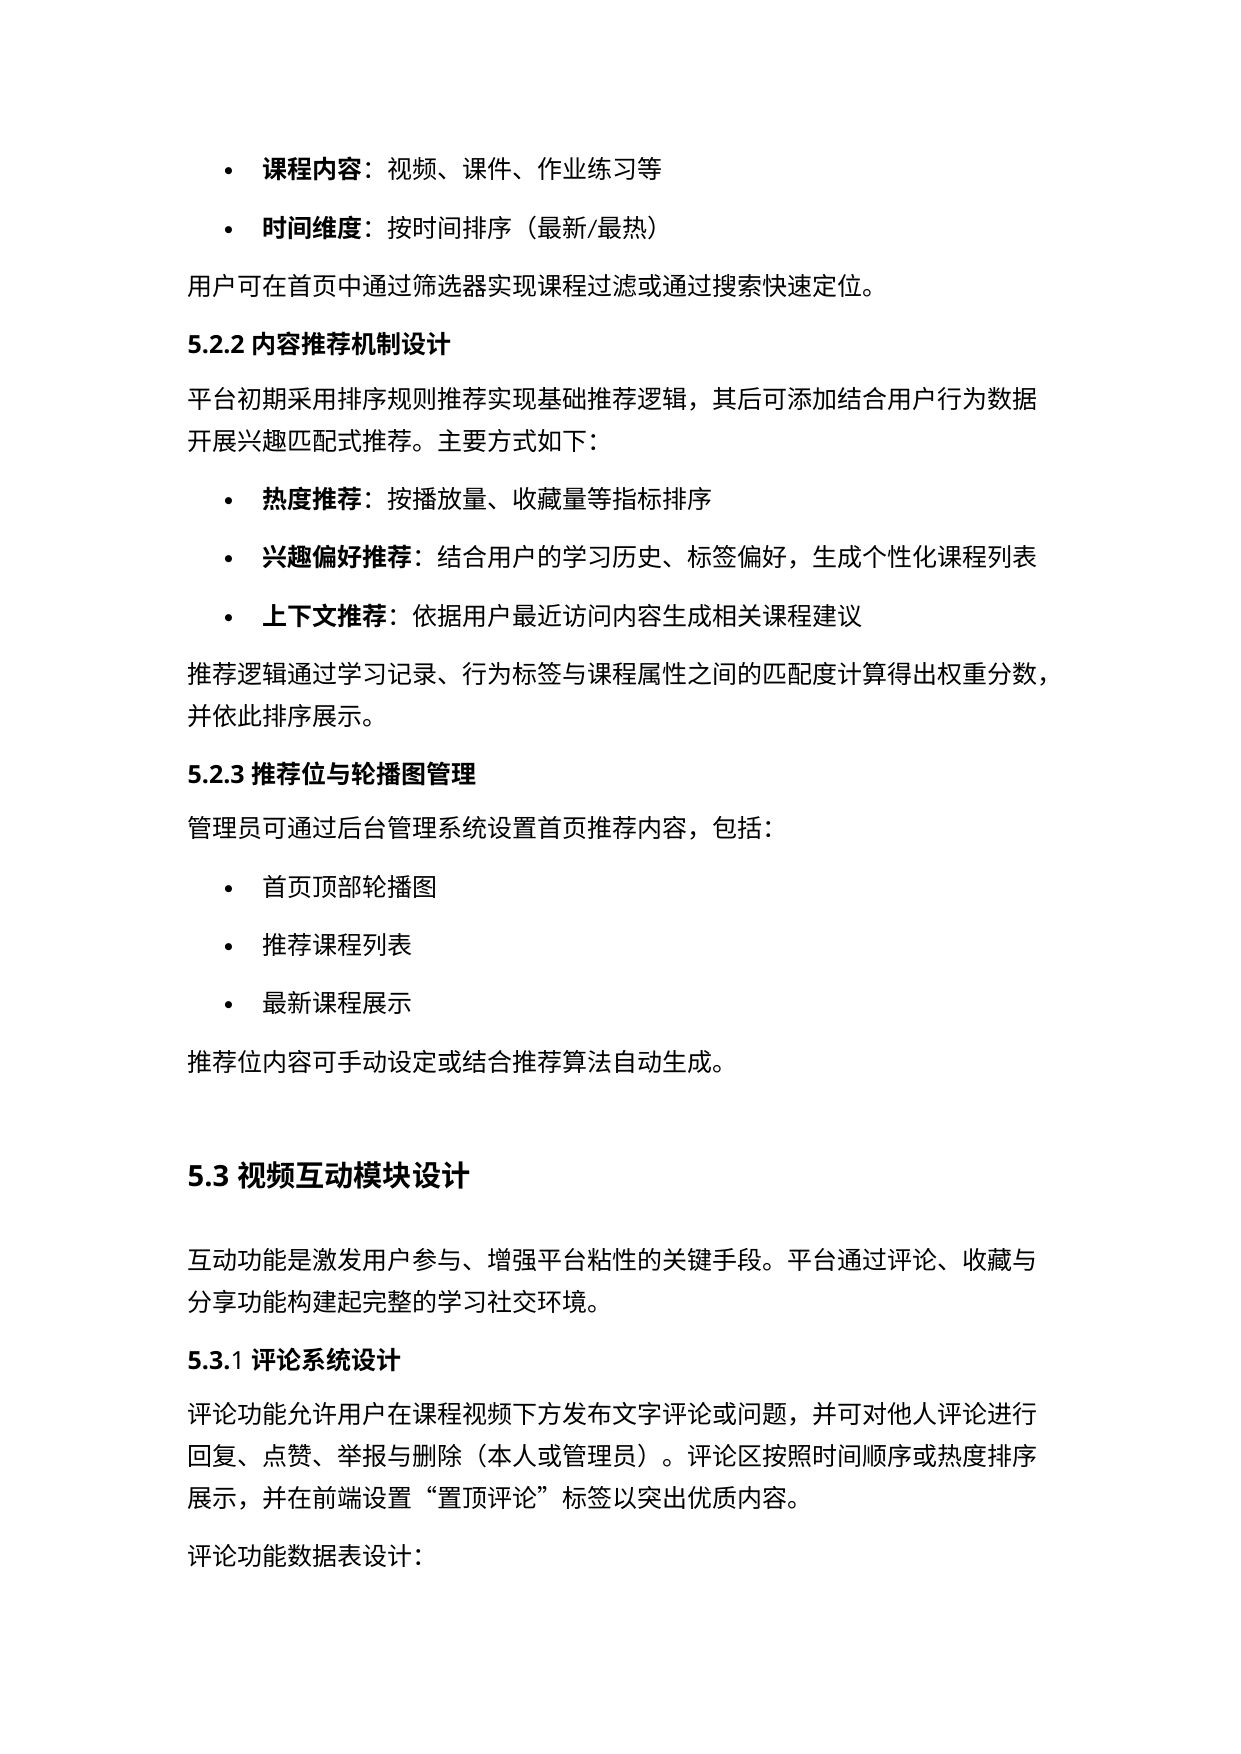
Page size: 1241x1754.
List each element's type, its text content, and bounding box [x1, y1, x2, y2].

text 用户可在首页中通过筛选器实现课程过滤或通过搜索快速定位。 [187, 267, 1053, 303]
text 推荐逻辑通过学习记录、行为标签与课程属性之间的匹配度计算得出权重分数，并依此排序展示。 [187, 654, 1053, 732]
text 5.3 视频互动模块设计 [187, 1152, 1053, 1194]
text 互动功能是激发用户参与、增强平台粘性的关键手段。平台通过评论、收藏与分享功能构建起完整的学习社交环境。 [187, 1241, 1053, 1318]
text 推荐位内容可手动设定或结合推荐算法自动生成。 [187, 1042, 1053, 1078]
text 管理员可通过后台管理系统设置首页推荐内容，包括： [187, 809, 1053, 845]
list 最新课程展示 [225, 984, 1053, 1020]
list 首页顶部轮播图 [225, 867, 1053, 903]
text 5.2.3 推荐位与轮播图管理 [187, 754, 1053, 791]
text 评论功能数据表设计： [187, 1537, 1053, 1573]
text 5.2.2 内容推荐机制设计 [187, 325, 1053, 361]
list 推荐课程列表 [225, 925, 1053, 962]
list 课程内容：视频、课件、作业练习等 [225, 150, 1053, 186]
list 兴趣偏好推荐：结合用户的学习历史、标签偏好，生成个性化课程列表 [225, 538, 1053, 574]
list 上下文推荐：依据用户最近访问内容生成相关课程建议 [225, 596, 1053, 632]
list 时间维度：按时间排序（最新/最热） [225, 208, 1053, 244]
list 热度推荐：按播放量、收藏量等指标排序 [225, 479, 1053, 516]
text 评论功能允许用户在课程视频下方发布文字评论或问题，并可对他人评论进行回复、点赞、举报与删除（本人或管理员）。评论区按照时间顺序或热度排序展示，并在前端设置“置顶评论”标签以突出优质内容。 [187, 1395, 1053, 1514]
text 平台初期采用排序规则推荐实现基础推荐逻辑，其后可添加结合用户行为数据开展兴趣匹配式推荐。主要方式如下： [187, 379, 1053, 457]
text 5.3.1 评论系统设计 [187, 1341, 1053, 1377]
